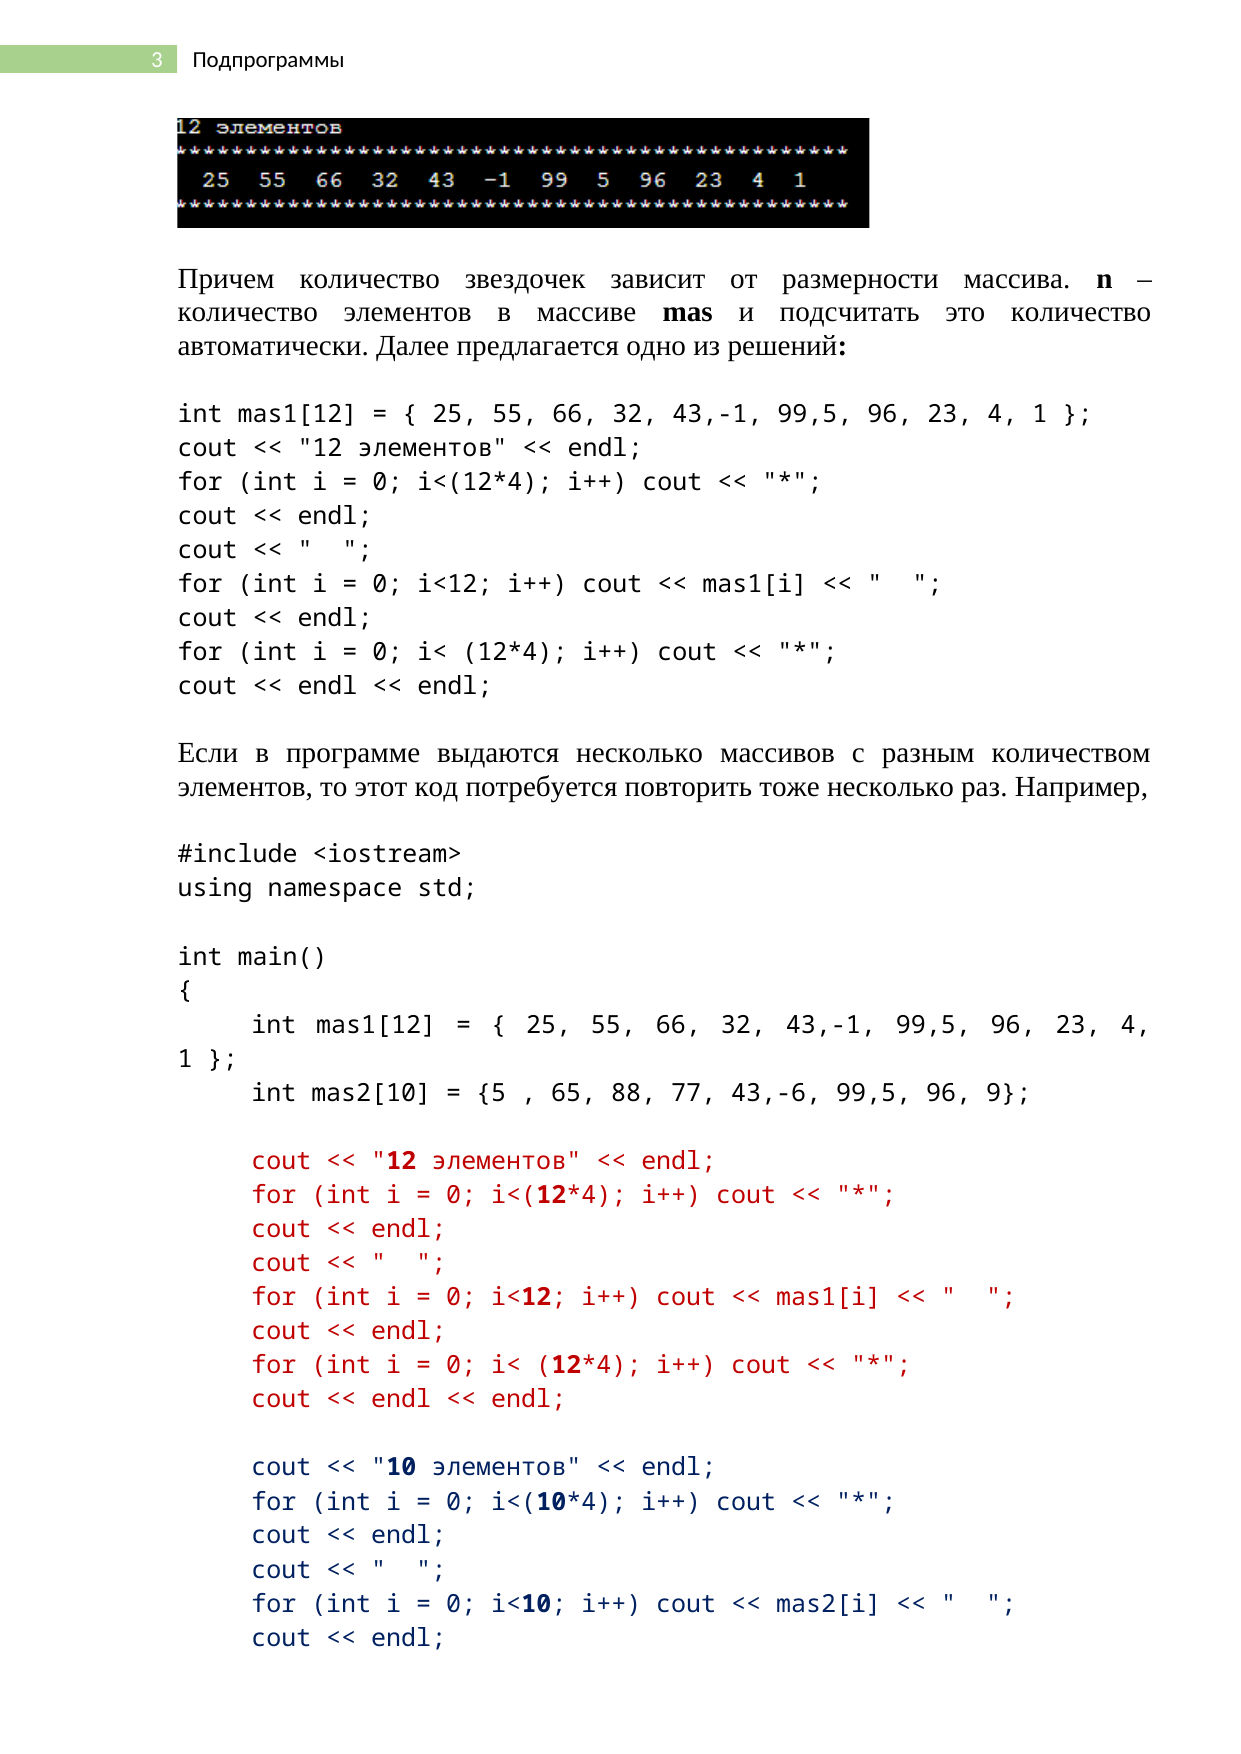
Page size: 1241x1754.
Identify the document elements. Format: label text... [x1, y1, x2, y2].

text cout << "10 элементов" << endl; [177, 1449, 1152, 1483]
text Причем количество звездочек зависит от размерности массива. n – количество элементов в массиве mas и подсчитать это количество автоматически. Далее предлагается одно из решений: [177, 261, 1152, 362]
text for (int i = 0; i<12; i++) cout << mas1[i] << " "; [177, 1279, 1152, 1313]
text cout << endl << endl; [177, 668, 1152, 702]
text Если в программе выдаются несколько массивов с разным количеством элементов, то этот код потребуется повторить тоже несколько раз. Например, [177, 735, 1152, 802]
text for (int i = 0; i<12; i++) cout << mas1[i] << " "; [177, 566, 1152, 599]
text cout << "12 элементов" << endl; [177, 1142, 1152, 1177]
text #include <iostream> [177, 836, 1152, 870]
text for (int i = 0; i<10; i++) cout << mas2[i] << " "; [177, 1585, 1152, 1619]
text cout << "12 элементов" << endl; [177, 429, 1152, 463]
text for (int i = 0; i<(12*4); i++) cout << "*"; [177, 463, 1152, 497]
picture [177, 118, 870, 228]
text cout << endl; [177, 1313, 1152, 1347]
text cout << " "; [177, 531, 1152, 566]
text for (int i = 0; i<(12*4); i++) cout << "*"; [177, 1177, 1152, 1211]
text cout << endl; [177, 497, 1152, 531]
text cout << " "; [177, 1245, 1152, 1279]
text cout << endl << endl; [177, 1381, 1152, 1415]
text { [177, 972, 1152, 1006]
text for (int i = 0; i< (12*4); i++) cout << "*"; [177, 634, 1152, 668]
text int mas2[10] = {5 , 65, 88, 77, 43,-6, 99,5, 96, 9}; [177, 1074, 1152, 1108]
text cout << endl; [177, 1619, 1152, 1653]
text cout << endl; [177, 1517, 1152, 1551]
text using namespace std; [177, 870, 1152, 904]
text cout << " "; [177, 1551, 1152, 1585]
text for (int i = 0; i< (12*4); i++) cout << "*"; [177, 1347, 1152, 1381]
text int main() [177, 938, 1152, 972]
text int mas1[12] = { 25, 55, 66, 32, 43,-1, 99,5, 96, 23, 4, 1 }; [177, 395, 1152, 429]
text cout << endl; [177, 599, 1152, 634]
text for (int i = 0; i<(10*4); i++) cout << "*"; [177, 1483, 1152, 1517]
text cout << endl; [177, 1211, 1152, 1245]
text int mas1[12] = { 25, 55, 66, 32, 43,-1, 99,5, 96, 23, 4, 1 }; [177, 1006, 1152, 1074]
